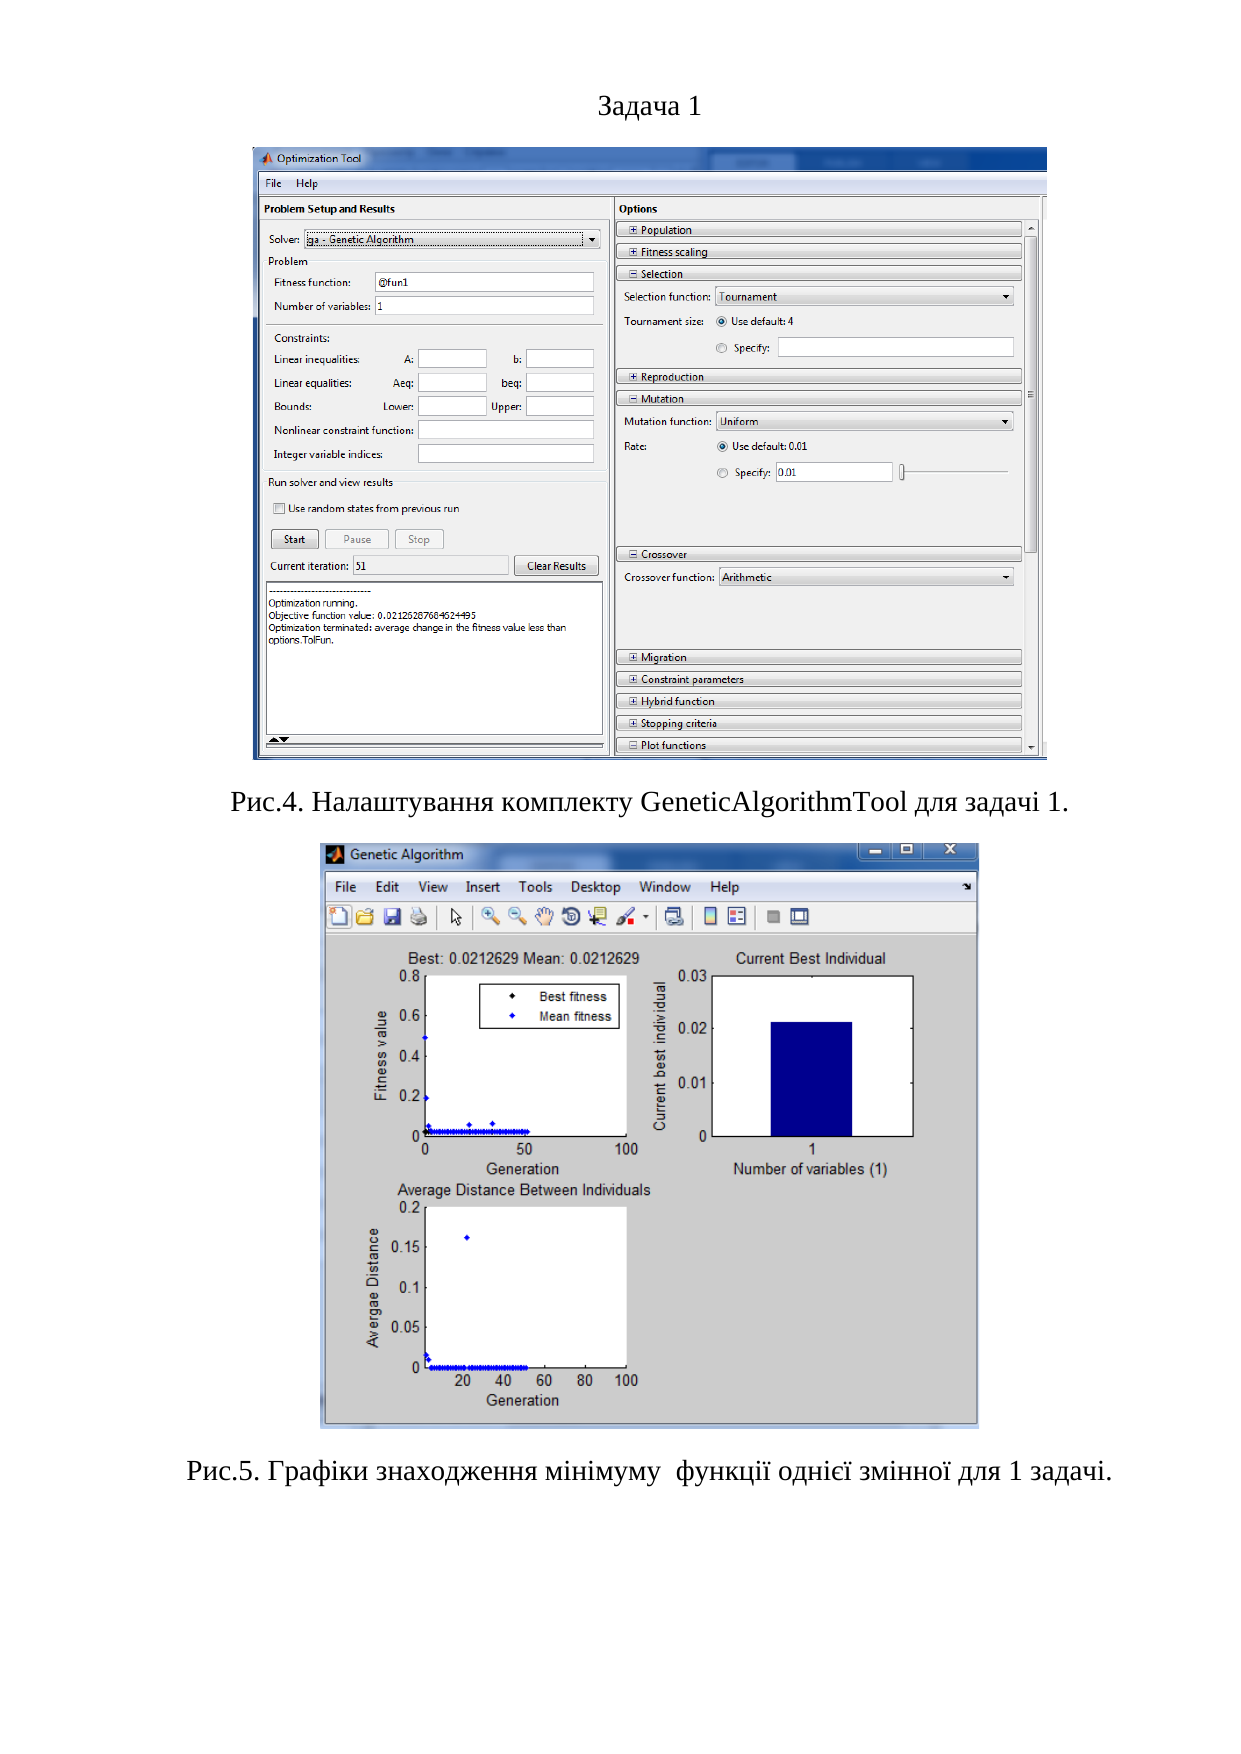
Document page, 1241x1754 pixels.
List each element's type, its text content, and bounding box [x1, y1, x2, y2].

picture [252, 147, 1047, 760]
text Задача 1 [148, 88, 1152, 122]
text Рис.4. Налаштування комплекту GeneticAlgorithmTool для задачі 1. [148, 784, 1152, 818]
picture [320, 843, 980, 1429]
text Рис.5. Графіки знаходження мінімуму функції однієї змінної для 1 задачі. [148, 1453, 1152, 1487]
